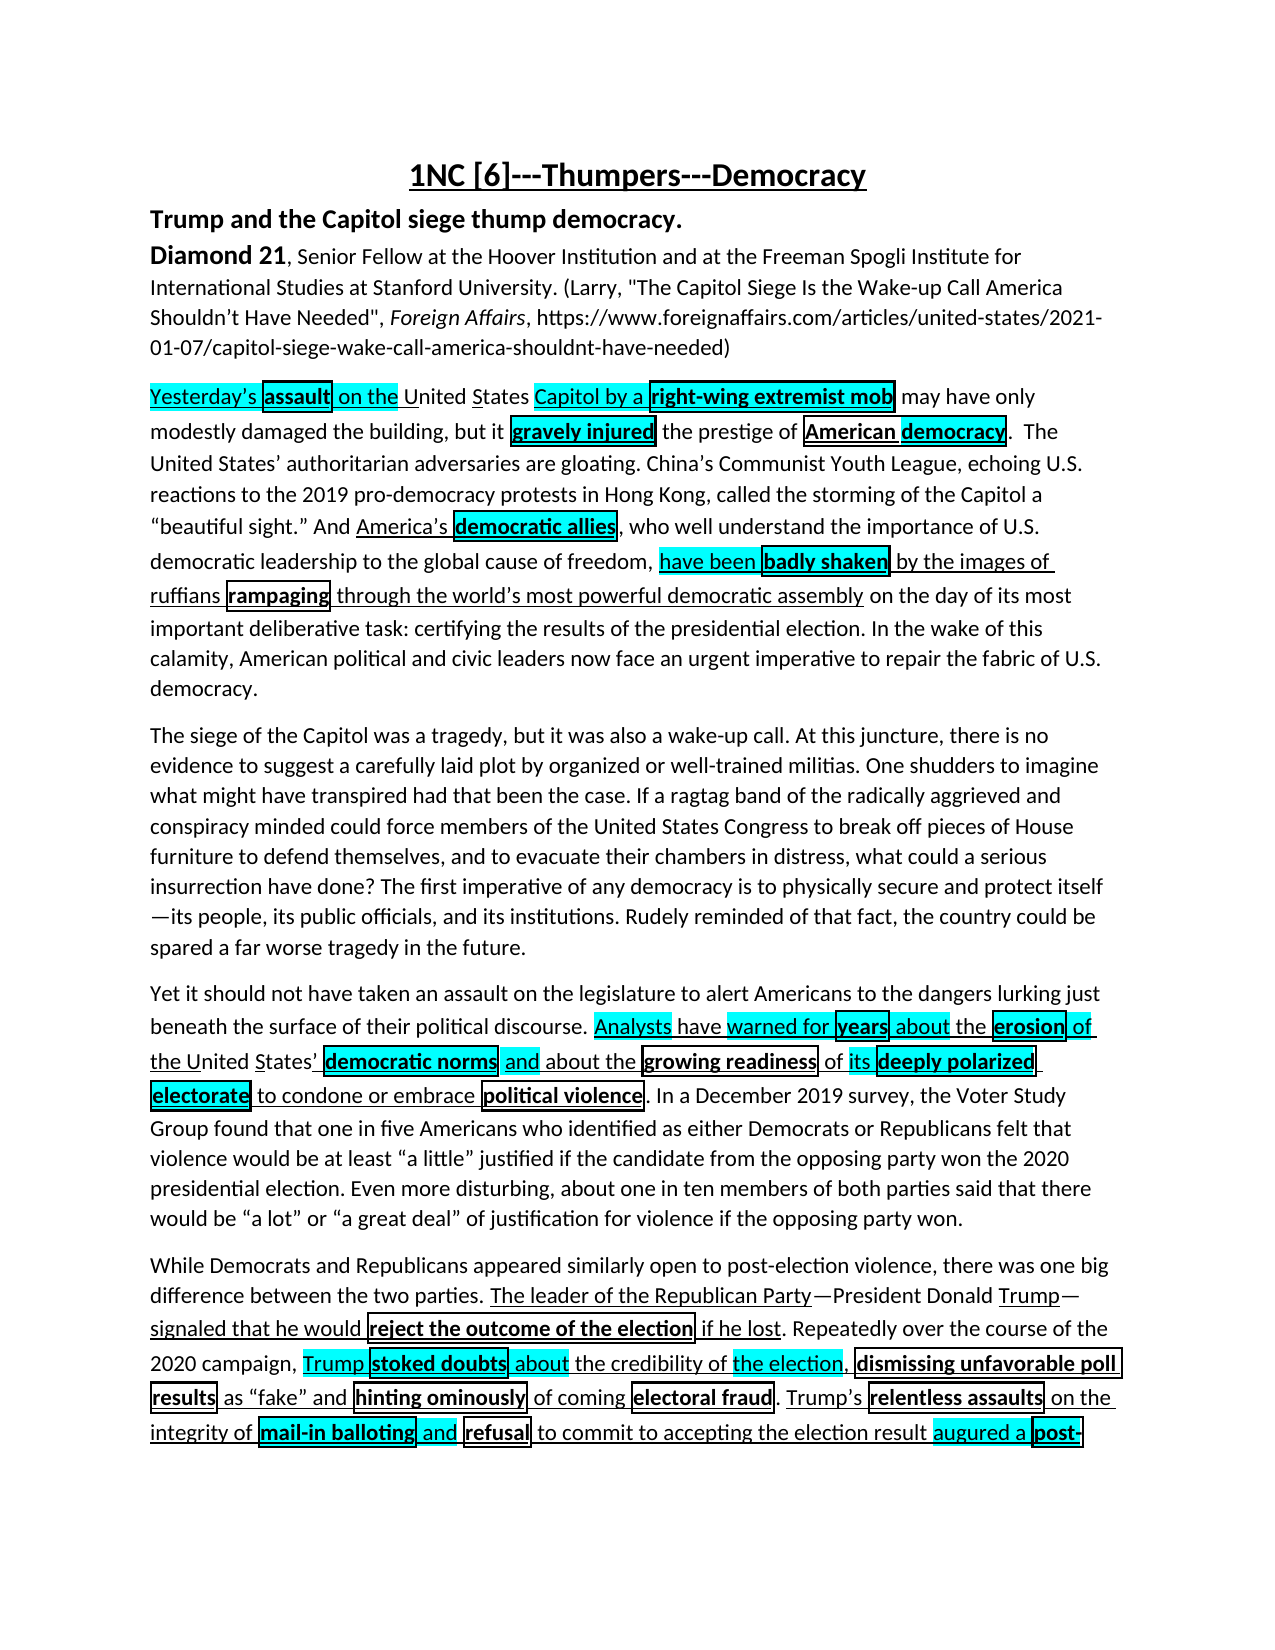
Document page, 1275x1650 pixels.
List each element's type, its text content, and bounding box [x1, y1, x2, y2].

text Yesterday’s assault on the United States Capitol by a right-wing extremist mob may have only modestly damaged the building, but it gravely injured the prestige of American democracy. The United States’ authoritarian adversaries are gloating. China’s Communist Youth League, echoing U.S. reactions to the 2019 pro-democracy protests in Hong Kong, called the storming of the Capitol a “beautiful sight.” And America’s democratic allies, who well understand the importance of U.S. democratic leadership to the global cause of freedom, have been badly shaken by the images of ruffians rampaging through the world’s most powerful democratic assembly on the day of its most important deliberative task: certifying the results of the presidential election. In the wake of this calamity, American political and civic leaders now face an urgent imperative to repair the fabric of U.S. democracy. [150, 380, 1125, 702]
text Yet it should not have taken an assault on the legislature to alert Americans to the dangers lurking just beneath the surface of their political discourse. Analysts have warned for years about the erosion of the United States’ democratic norms and about the growing readiness of its deeply polarized electorate to condone or embrace political violence. In a December 2019 survey, the Voter Study Group found that one in five Americans who identified as either Democrats or Republicans felt that violence would be at least “a little” justified if the candidate from the opposing party won the 2020 presidential election. Even more disturbing, about one in ten members of both parties said that there would be “a lot” or “a great deal” of justification for violence if the opposing party won. [150, 979, 1125, 1232]
subtitle Trump and the Capitol siege thump democracy. [150, 202, 1125, 235]
text The siege of the Capitol was a tragedy, but it was also a wake-up call. At this juncture, there is no evidence to suggest a carefully laid plot by organized or well-trained militias. One shudders to imagine what might have transpired had that been the case. If a ragtag band of the radically aggrieved and conspiracy minded could force members of the United States Congress to break off pieces of House furniture to defend themselves, and to evacuate their chambers in distress, what could a serious insurrection have done? The first imperative of any democracy is to physically secure and protect itself—its people, its public officials, and its institutions. Rudely reminded of that fact, the country could be spared a far worse tragedy in the future. [150, 721, 1125, 961]
text Diamond 21, Senior Fellow at the Hoover Institution and at the Freeman Spogli Institute for International Studies at Stanford University. (Larry, "The Capitol Siege Is the Wake-up Call America Shouldn’t Have Needed", Foreign Affairs, https://www.foreignaffairs.com/articles/united-states/2021-01-07/capitol-siege-wake-call-america-shouldnt-have-needed) [150, 238, 1125, 362]
subtitle 1NC [6]---Thumpers---Democracy [150, 154, 1125, 195]
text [150, 1251, 1125, 1448]
